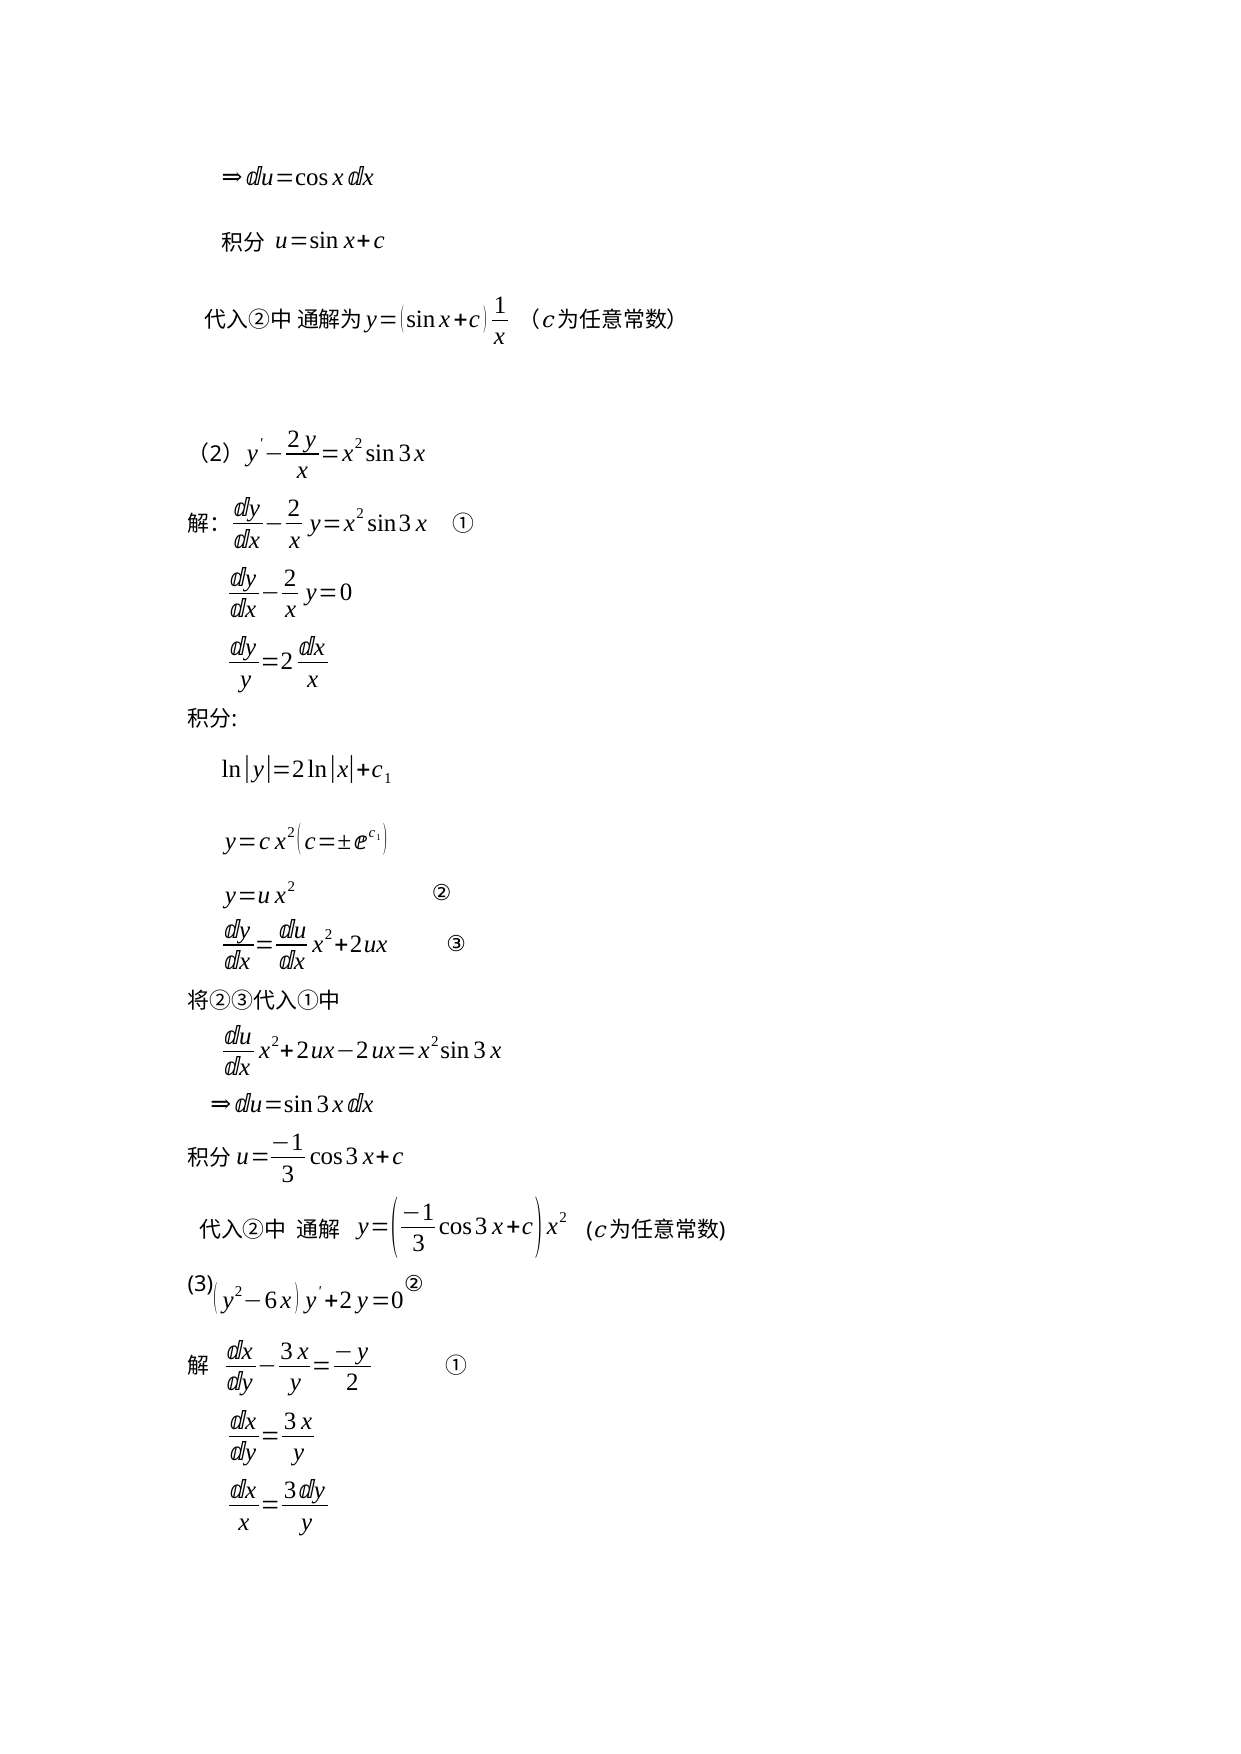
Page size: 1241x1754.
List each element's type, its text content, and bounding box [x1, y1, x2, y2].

text 解： ① [187, 492, 1053, 557]
text 积分 [187, 1126, 1053, 1191]
text ③ [187, 913, 1053, 978]
text （2） [187, 422, 1053, 487]
text 积分: [187, 700, 1053, 733]
text 代入②中 通解为 （c为任意常数） [187, 288, 1053, 353]
text 解 ① [187, 1335, 1053, 1400]
text ② [187, 876, 1053, 909]
text 积分 [187, 224, 1053, 257]
text 代入②中 通解 (c为任意常数) [187, 1196, 1053, 1261]
text (3)② [187, 1265, 1053, 1330]
text 将②③代入①中 [187, 982, 1053, 1015]
